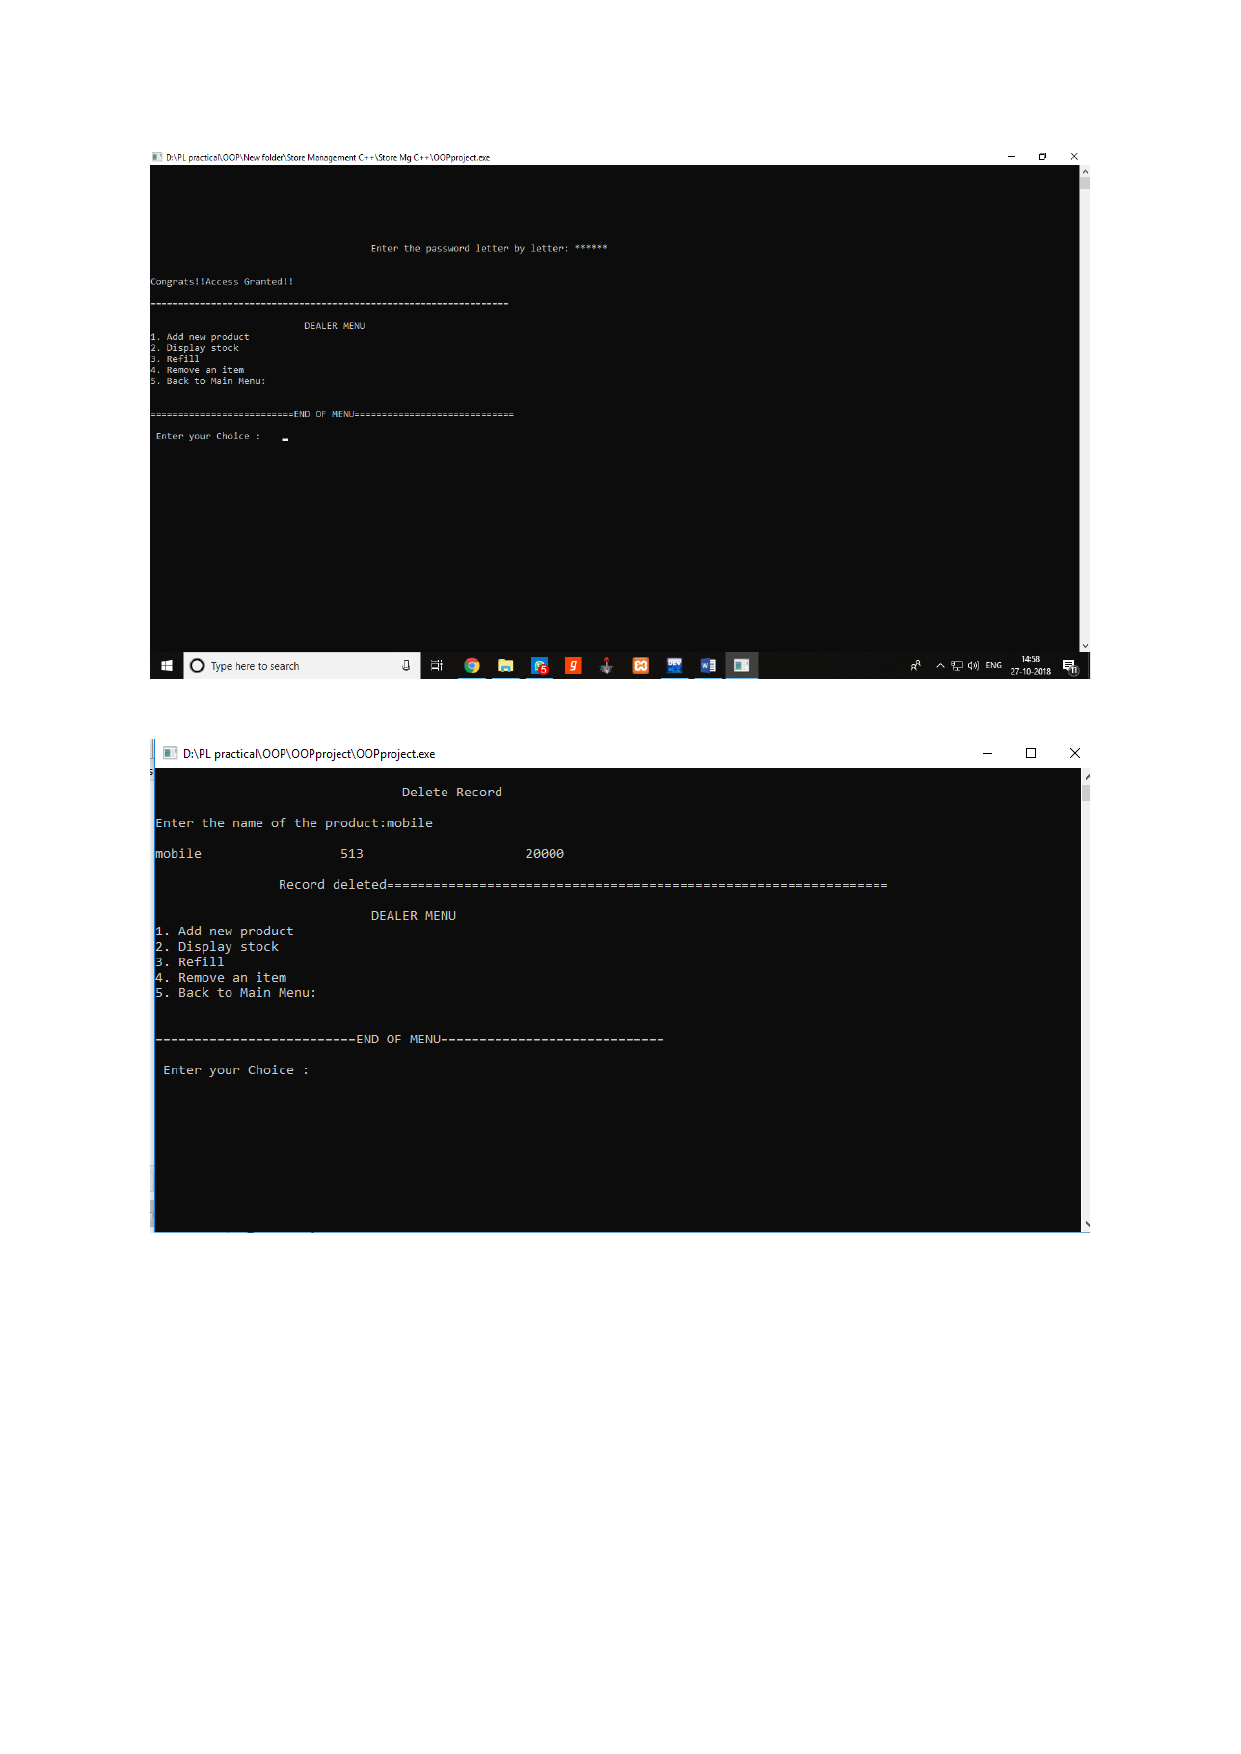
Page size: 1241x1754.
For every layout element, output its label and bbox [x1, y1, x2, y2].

picture [150, 150, 1091, 679]
picture [150, 739, 1091, 1233]
